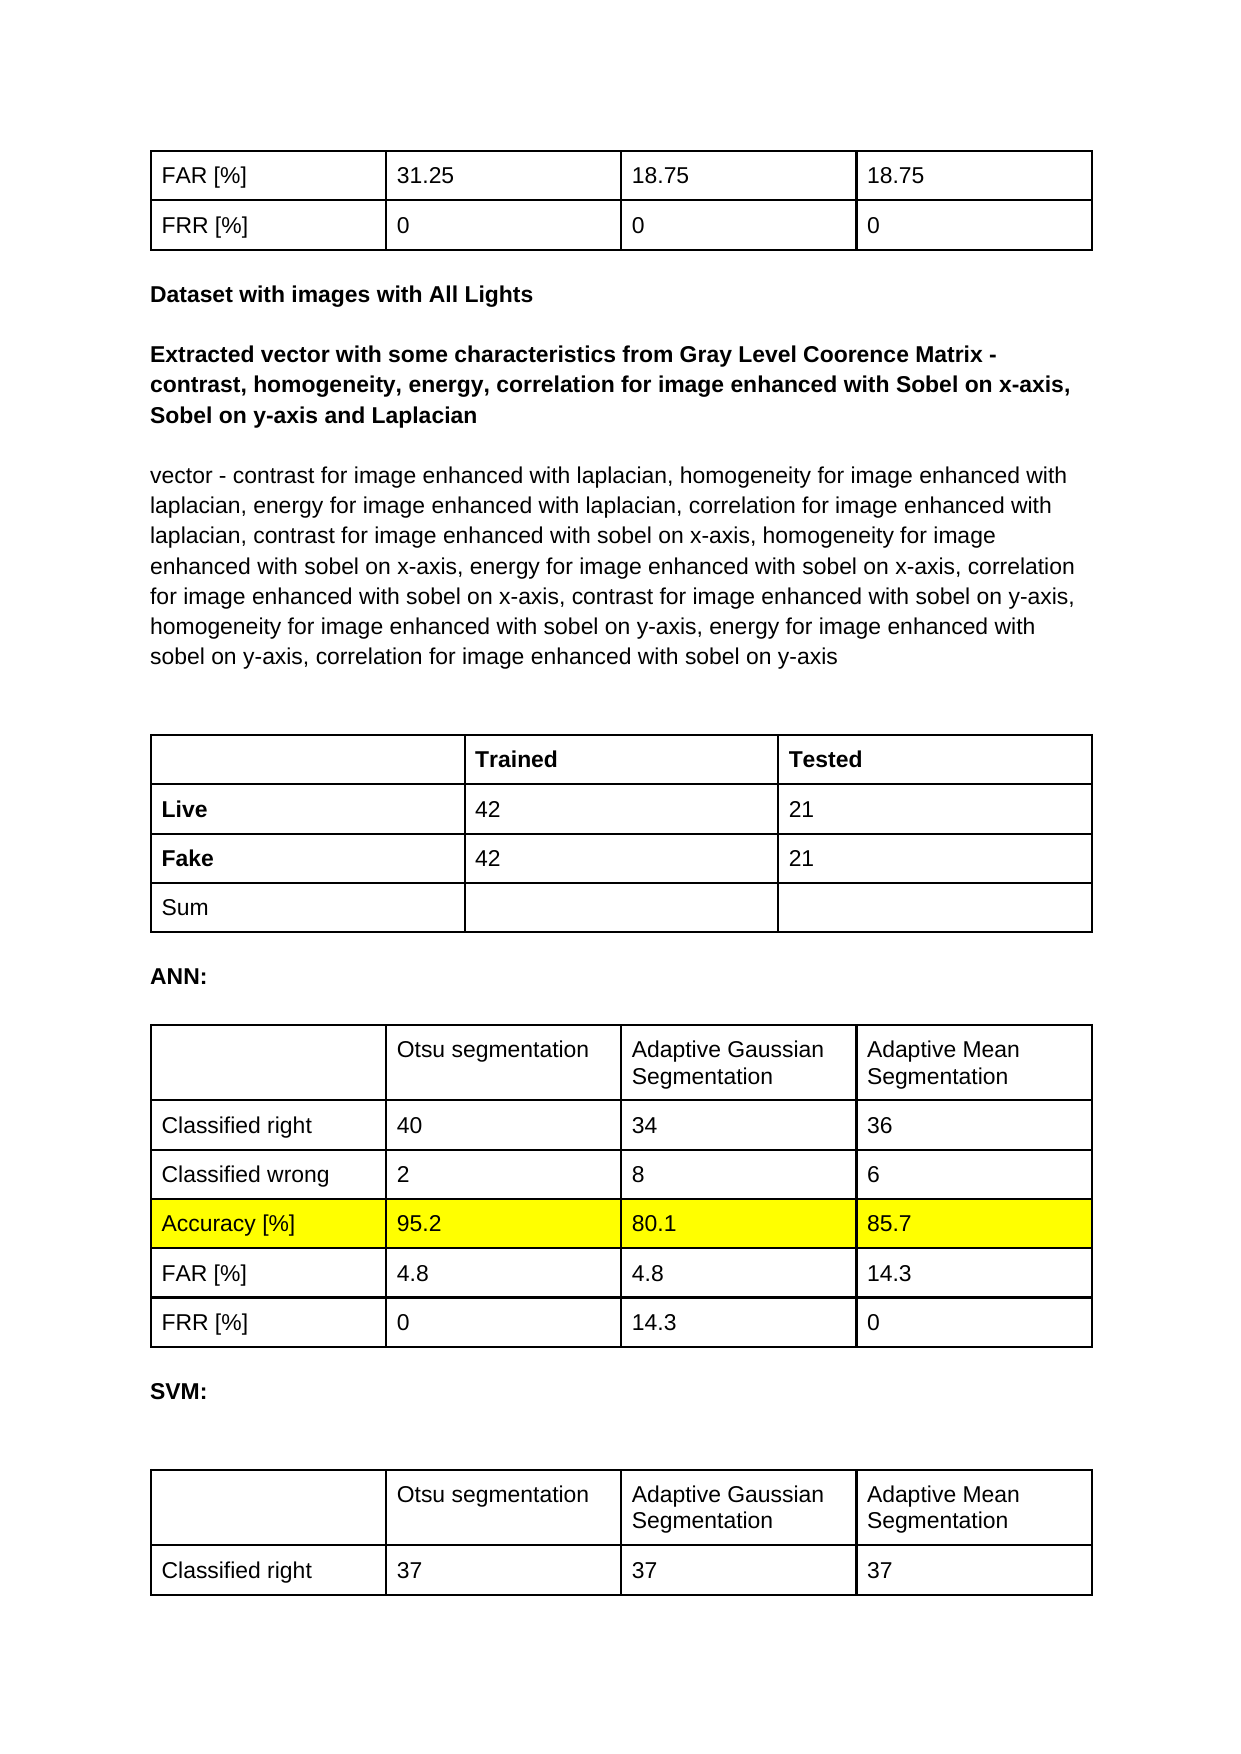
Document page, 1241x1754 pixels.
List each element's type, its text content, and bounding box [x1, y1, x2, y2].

text Dataset with images with All Lights [150, 281, 1090, 307]
table_cell 80.1 [622, 1200, 855, 1247]
table_cell 37 [858, 1546, 1091, 1593]
table_cell 95.2 [387, 1200, 620, 1247]
table_cell 21 [779, 835, 1091, 882]
table_cell 4.8 [387, 1249, 620, 1296]
text Extracted vector with some characteristics from Gray Level Coorence Matrix - contrast, homogeneity, energy, correlation for image enhanced with Sobel on x-axis, Sobel on y-axis and Laplacian [150, 341, 1090, 428]
table_header [152, 736, 464, 783]
table_cell FAR [%] [152, 1249, 385, 1296]
table_cell 0 [387, 1299, 620, 1346]
table_cell 18.75 [622, 152, 855, 199]
table_header Adaptive Mean Segmentation [858, 1471, 1091, 1544]
table_header Adaptive Mean Segmentation [858, 1026, 1091, 1099]
table_cell 18.75 [858, 152, 1091, 199]
table_header Trained [466, 736, 777, 783]
table_cell 85.7 [858, 1200, 1091, 1247]
text SVM: [150, 1378, 1090, 1404]
text ANN: [150, 963, 1090, 990]
table_header Otsu segmentation [387, 1471, 620, 1544]
table_cell [466, 884, 777, 931]
table_cell 0 [858, 201, 1091, 248]
table_cell 36 [858, 1101, 1091, 1149]
table_header [152, 1471, 385, 1544]
table_cell FAR [%] [152, 152, 385, 199]
table_cell [779, 884, 1091, 931]
text vector - contrast for image enhanced with laplacian, homogeneity for image enhanced with laplacian, energy for image enhanced with laplacian, correlation for image enhanced with laplacian, contrast for image enhanced with sobel on x-axis, homogeneity for image enhanced with sobel on x-axis, energy for image enhanced with sobel on x-axis, correlation for image enhanced with sobel on x-axis, contrast for image enhanced with sobel on y-axis, homogeneity for image enhanced with sobel on y-axis, energy for image enhanced with sobel on y-axis, correlation for image enhanced with sobel on y-axis [150, 462, 1090, 670]
table_cell 37 [387, 1546, 620, 1593]
table_cell 37 [622, 1546, 855, 1593]
table_cell 0 [858, 1299, 1091, 1346]
table_cell 6 [858, 1151, 1091, 1198]
table_cell Accuracy [%] [152, 1200, 385, 1247]
table_header [152, 1026, 385, 1099]
table_header Tested [779, 736, 1091, 783]
table_cell 14.3 [858, 1249, 1091, 1296]
table_cell 4.8 [622, 1249, 855, 1296]
table_cell 31.25 [387, 152, 620, 199]
table_cell 34 [622, 1101, 855, 1149]
table_cell Fake [152, 835, 464, 882]
table_cell Live [152, 785, 464, 832]
table_cell 42 [466, 785, 777, 832]
table_cell Classified wrong [152, 1151, 385, 1198]
table_cell Classified right [152, 1546, 385, 1593]
table_cell 8 [622, 1151, 855, 1198]
table_header Adaptive Gaussian Segmentation [622, 1471, 855, 1544]
table_header Otsu segmentation [387, 1026, 620, 1099]
table_header Adaptive Gaussian Segmentation [622, 1026, 855, 1099]
table_cell 0 [387, 201, 620, 248]
table_cell 14.3 [622, 1299, 855, 1346]
table_cell 0 [622, 201, 855, 248]
table_cell 40 [387, 1101, 620, 1149]
table_cell FRR [%] [152, 1299, 385, 1346]
table_cell 2 [387, 1151, 620, 1198]
table_cell FRR [%] [152, 201, 385, 248]
table_cell Sum [152, 884, 464, 931]
table_cell Classified right [152, 1101, 385, 1149]
table_cell 42 [466, 835, 777, 882]
table_cell 21 [779, 785, 1091, 832]
